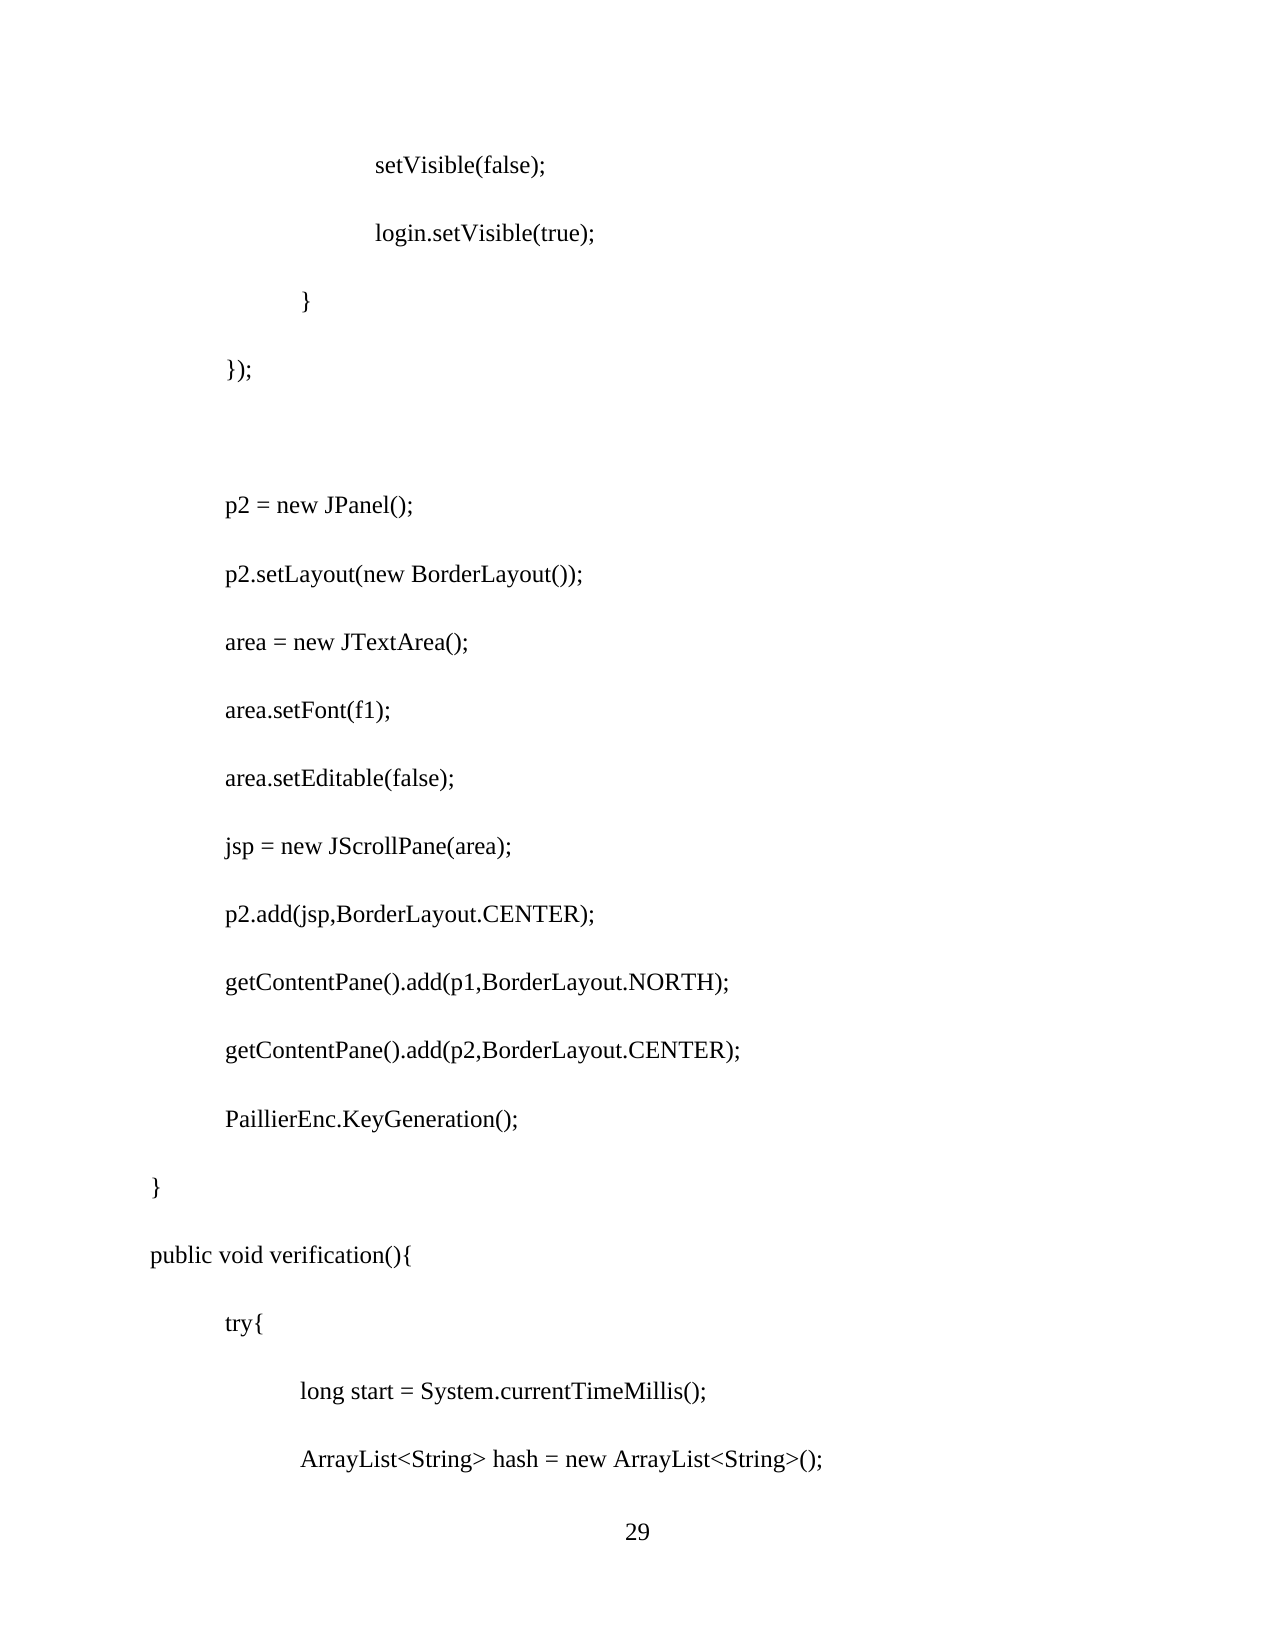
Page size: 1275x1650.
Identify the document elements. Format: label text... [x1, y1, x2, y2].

text jsp = new JScrollPane(area); [150, 831, 1125, 860]
text ArrayList<String> hash = new ArrayList<String>(); [150, 1444, 1125, 1473]
text area.setFont(f1); [150, 695, 1125, 724]
text setVisible(false); [150, 150, 1125, 179]
text getContentPane().add(p2,BorderLayout.CENTER); [150, 1036, 1125, 1064]
text area.setEditable(false); [150, 763, 1125, 792]
text }); [150, 354, 1125, 383]
text p2.add(jsp,BorderLayout.CENTER); [150, 899, 1125, 928]
text area = new JTextArea(); [150, 627, 1125, 656]
text p2 = new JPanel(); [150, 491, 1125, 519]
text p2.setLayout(new BorderLayout()); [150, 559, 1125, 587]
text try{ [150, 1308, 1125, 1337]
text PaillierEnc.KeyGeneration(); [150, 1104, 1125, 1132]
text login.setVisible(true); [150, 218, 1125, 247]
text } [150, 286, 1125, 315]
text public void verification(){ [150, 1240, 1125, 1269]
text getContentPane().add(p1,BorderLayout.NORTH); [150, 967, 1125, 996]
text } [150, 1172, 1125, 1201]
text long start = System.currentTimeMillis(); [150, 1376, 1125, 1405]
